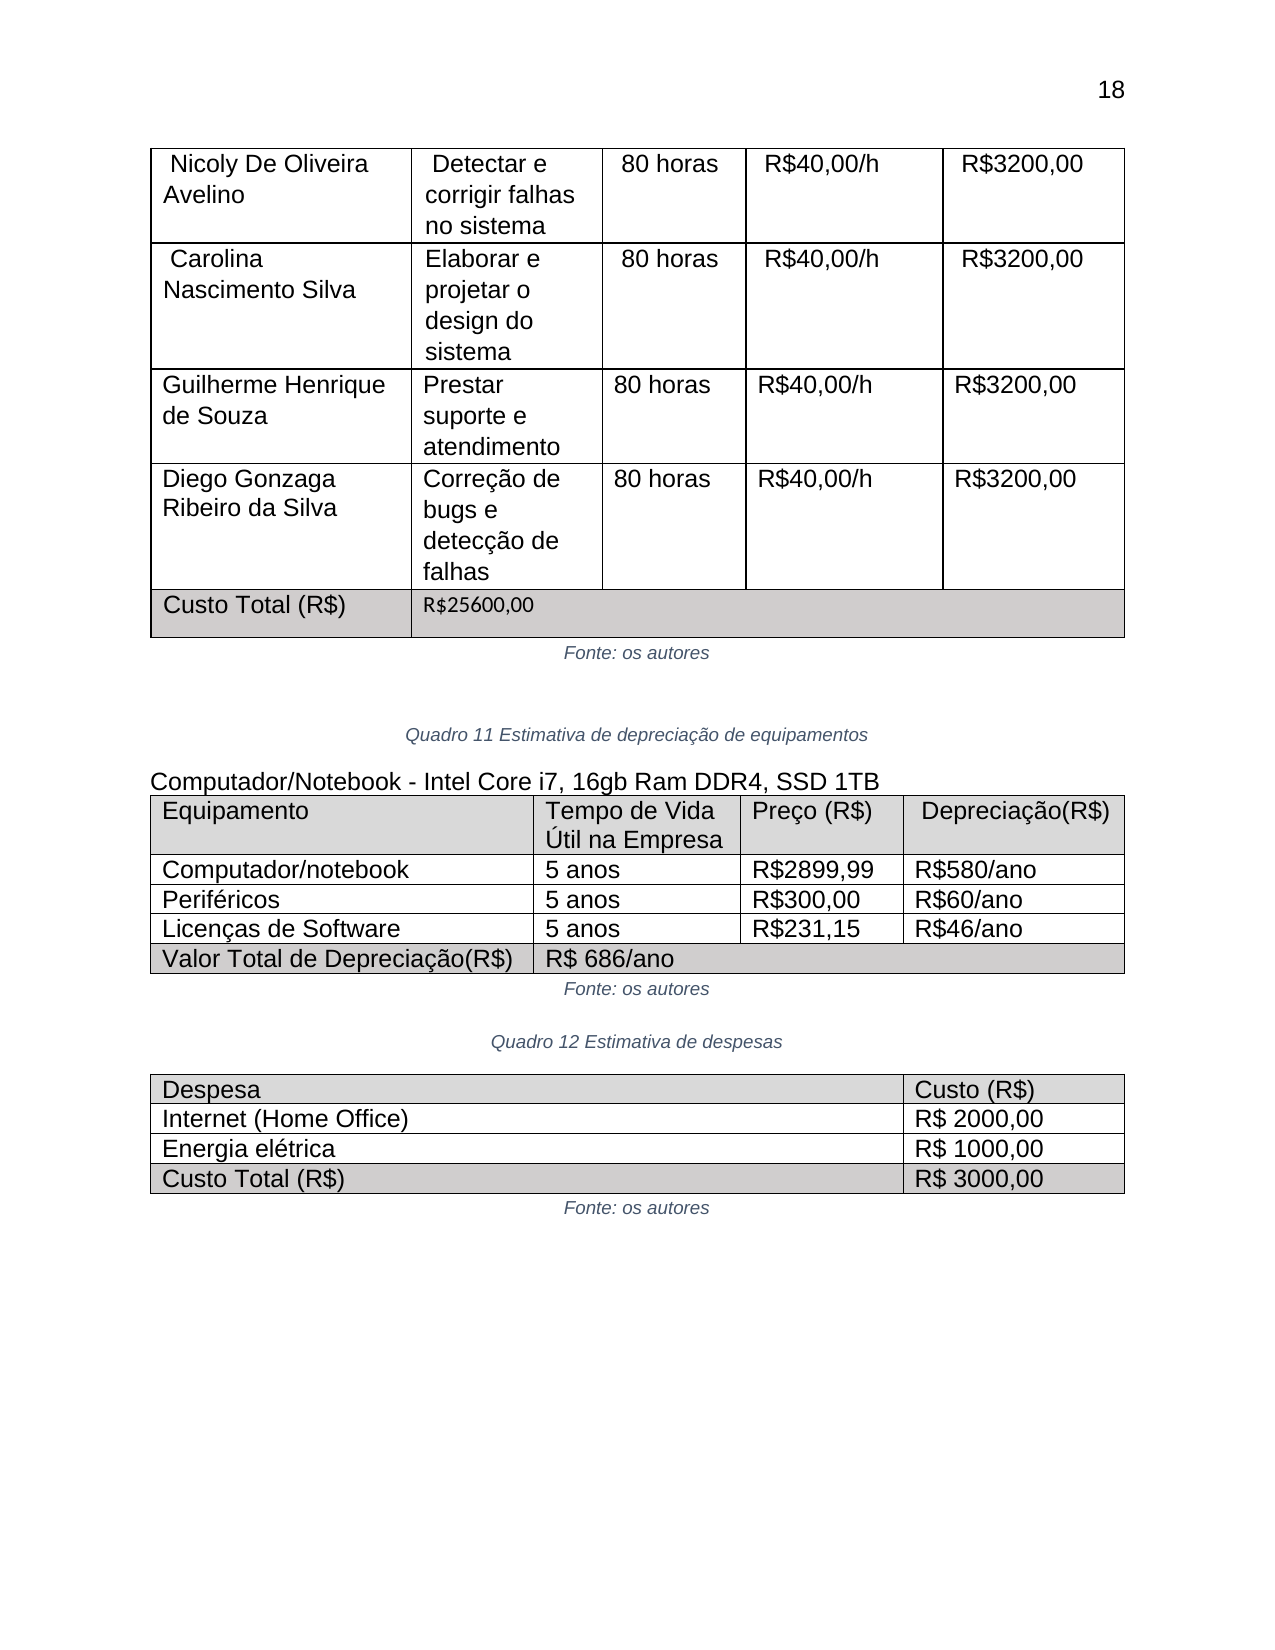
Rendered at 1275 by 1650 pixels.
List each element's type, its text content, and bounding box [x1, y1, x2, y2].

table_cell R$231,15 [741, 914, 903, 943]
table_cell R$40,00/h [747, 464, 942, 588]
table_cell R$ 3000,00 [904, 1164, 1124, 1193]
table_cell Elaborar e projetar o design do sistema [412, 244, 602, 368]
table_cell [943, 590, 1124, 637]
table_cell [602, 590, 746, 637]
table_cell Licenças de Software [151, 914, 533, 943]
table_cell R$3200,00 [944, 149, 1124, 242]
table_cell [746, 590, 943, 637]
table_cell Custo Total (R$) [152, 590, 411, 637]
table_cell Nicoly De Oliveira Avelino [152, 149, 411, 242]
table_cell R$60/ano [904, 885, 1124, 913]
table_cell 80 horas [603, 244, 745, 368]
table_cell Guilherme Henrique de Souza [152, 370, 411, 463]
table_cell R$25600,00 [412, 590, 602, 637]
table_cell Internet (Home Office) [151, 1104, 903, 1133]
table_header Depreciação(R$) [904, 796, 1124, 854]
table_cell 80 horas [603, 370, 745, 463]
text Fonte: os autores [150, 1194, 1125, 1219]
table_cell R$40,00/h [747, 370, 942, 463]
table_cell Computador/notebook [151, 855, 533, 883]
table_cell Custo Total (R$) [151, 1164, 903, 1193]
table_header Custo (R$) [904, 1075, 1124, 1103]
text Fonte: os autores [150, 974, 1125, 999]
table_cell Carolina Nascimento Silva [152, 244, 411, 368]
table_header Despesa [151, 1075, 903, 1103]
table_cell 5 anos [534, 914, 740, 943]
text Computador/Notebook - Intel Core i7, 16gb Ram DDR4, SSD 1TB [150, 766, 1125, 795]
table_cell R$ 1000,00 [904, 1134, 1124, 1163]
table_cell R$3200,00 [944, 370, 1124, 463]
table_cell Prestar suporte e atendimento [412, 370, 602, 463]
table_cell Detectar e corrigir falhas no sistema [412, 149, 602, 242]
table_cell R$40,00/h [747, 244, 942, 368]
table_cell R$580/ano [904, 855, 1124, 883]
table_cell Periféricos [151, 885, 533, 913]
table_header Preço (R$) [741, 796, 903, 854]
table_cell 5 anos [534, 885, 740, 913]
table_cell 80 horas [603, 149, 745, 242]
table_cell R$3200,00 [944, 464, 1124, 588]
table_cell R$40,00/h [747, 149, 942, 242]
text Quadro 12 Estimativa de despesas [150, 1028, 1125, 1053]
text Quadro 11 Estimativa de depreciação de equipamentos [150, 721, 1125, 746]
table_cell R$300,00 [741, 885, 903, 913]
table_cell Correção de bugs e detecção de falhas [412, 464, 602, 588]
text Fonte: os autores [150, 638, 1125, 663]
table_cell R$2899,99 [741, 855, 903, 883]
table_cell 80 horas [603, 464, 745, 588]
table_cell R$ 2000,00 [904, 1104, 1124, 1133]
table_cell 5 anos [534, 855, 740, 883]
table_header Tempo de Vida Útil na Empresa [534, 796, 740, 854]
table_cell R$46/ano [904, 914, 1124, 943]
table_header Equipamento [151, 796, 533, 854]
table_cell Energia elétrica [151, 1134, 903, 1163]
table_cell Diego Gonzaga Ribeiro da Silva [152, 464, 411, 588]
table_cell R$ 686/ano [534, 944, 1124, 973]
table_cell Valor Total de Depreciação(R$) [151, 944, 533, 973]
table_cell R$3200,00 [944, 244, 1124, 368]
